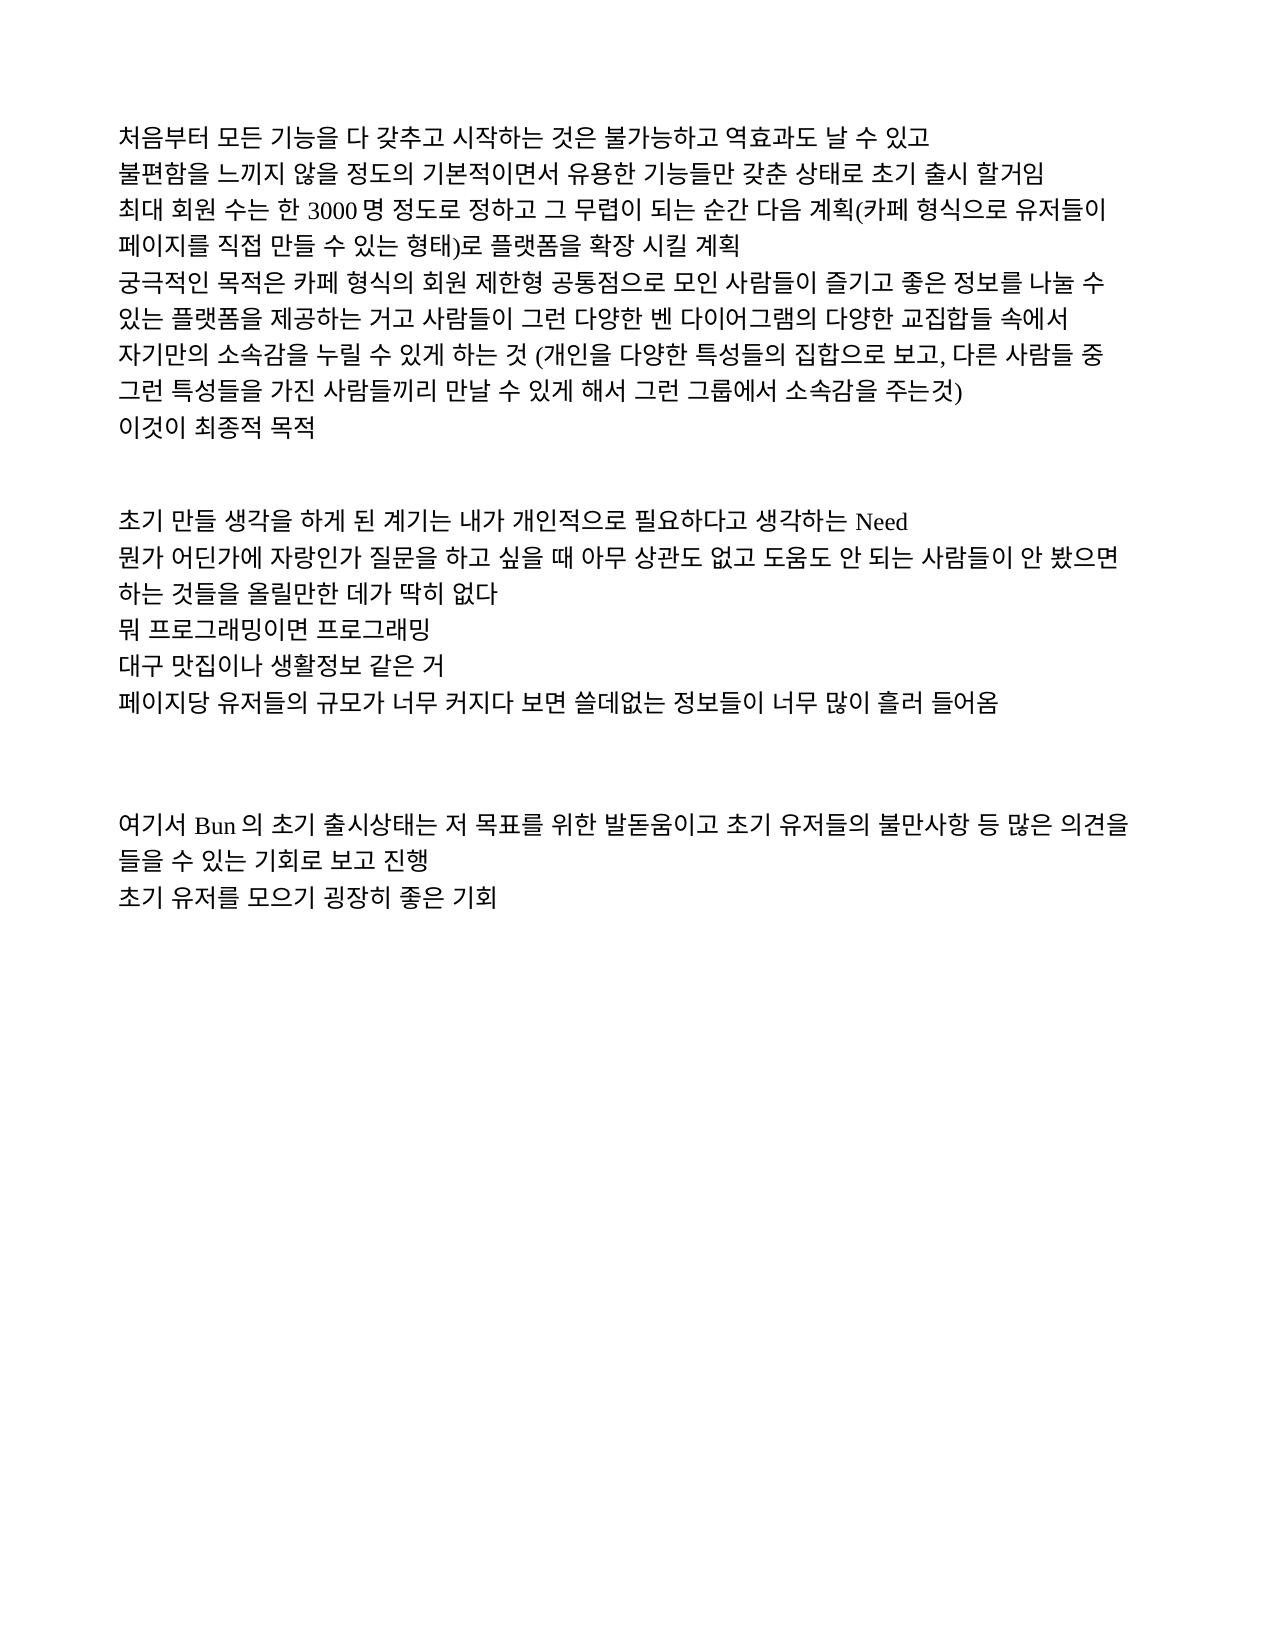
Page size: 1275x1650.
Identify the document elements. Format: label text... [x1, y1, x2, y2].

text 여기서 Bun의 초기 출시상태는 저 목표를 위한 발돋움이고 초기 유저들의 불만사항 등 많은 의견을 들을 수 있는 기회로 보고 진행 [118, 806, 1157, 878]
text 뭔가 어딘가에 자랑인가 질문을 하고 싶을 때 아무 상관도 없고 도움도 안 되는 사람들이 안 봤으면 하는 것들을 올릴만한 데가 딱히 없다 [118, 538, 1157, 611]
text 처음부터 모든 기능을 다 갖추고 시작하는 것은 불가능하고 역효과도 날 수 있고 [118, 118, 1157, 154]
text 초기 유저를 모으기 굉장히 좋은 기회 [118, 878, 1157, 914]
text 궁극적인 목적은 카페 형식의 회원 제한형 공통점으로 모인 사람들이 즐기고 좋은 정보를 나눌 수 있는 플랫폼을 제공하는 거고 사람들이 그런 다양한 벤 다이어그램의 다양한 교집합들 속에서 자기만의 소속감을 누릴 수 있게 하는 것 (개인을 다양한 특성들의 집합으로 보고, 다른 사람들 중 그런 특성들을 가진 사람들끼리 만날 수 있게 해서 그런 그룹에서 소속감을 주는것) [118, 263, 1157, 408]
text 초기 만들 생각을 하게 된 계기는 내가 개인적으로 필요하다고 생각하는 Need [118, 502, 1157, 538]
text 이것이 최종적 목적 [118, 408, 1157, 444]
text 뭐 프로그래밍이면 프로그래밍 [118, 611, 1157, 647]
text 대구 맛집이나 생활정보 같은 거 [118, 647, 1157, 683]
text 최대 회원 수는 한 3000명 정도로 정하고 그 무렵이 되는 순간 다음 계획(카페 형식으로 유저들이 페이지를 직접 만들 수 있는 형태)로 플랫폼을 확장 시킬 계획 [118, 191, 1157, 263]
text 불편함을 느끼지 않을 정도의 기본적이면서 유용한 기능들만 갖춘 상태로 초기 출시 할거임 [118, 154, 1157, 191]
text 페이지당 유저들의 규모가 너무 커지다 보면 쓸데없는 정보들이 너무 많이 흘러 들어옴 [118, 683, 1157, 719]
